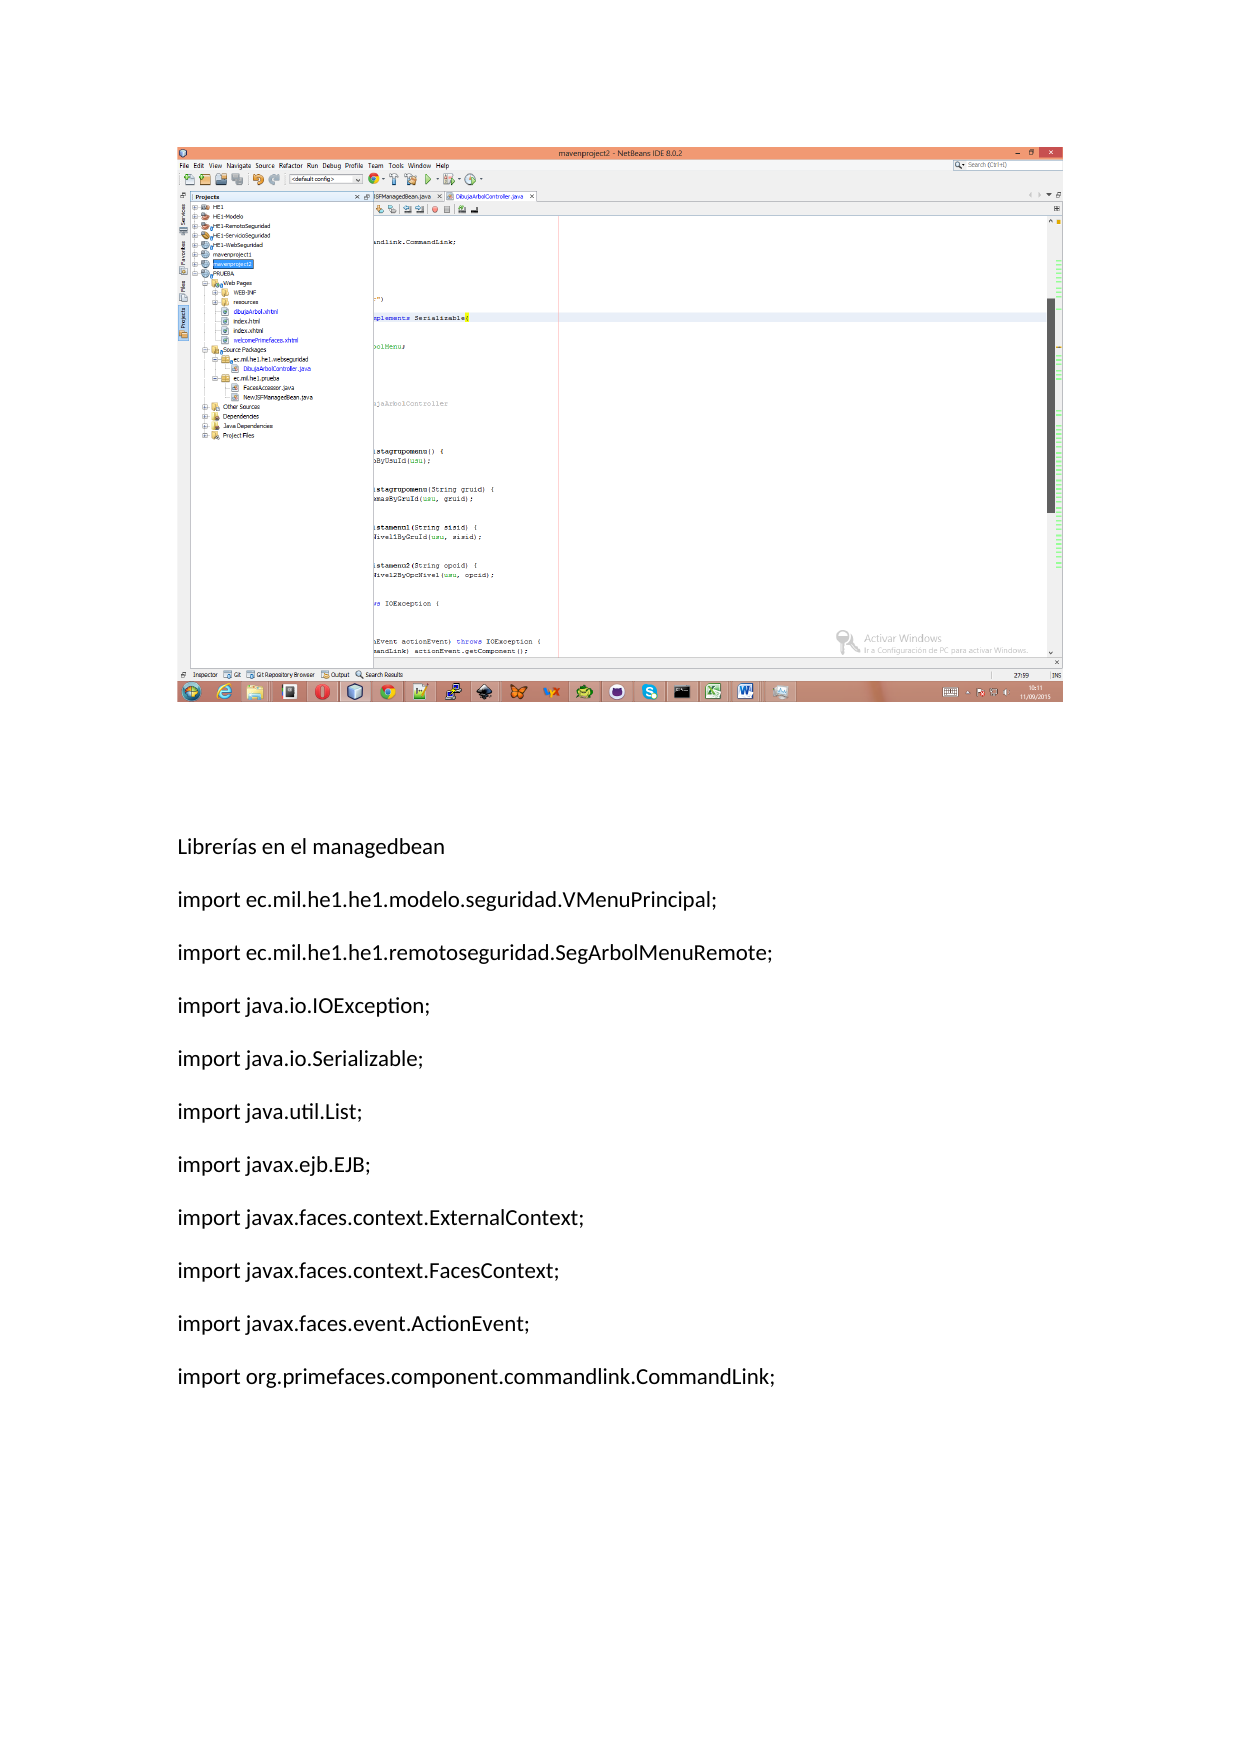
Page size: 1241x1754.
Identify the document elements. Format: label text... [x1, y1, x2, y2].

text Librerías en el managedbean [177, 832, 1063, 860]
text import javax.faces.event.ActionEvent; [177, 1309, 1063, 1337]
text import ec.mil.he1.he1.remotoseguridad.SegArbolMenuRemote; [177, 938, 1063, 966]
text import java.io.IOException; [177, 991, 1063, 1019]
text import ec.mil.he1.he1.modelo.seguridad.VMenuPrincipal; [177, 885, 1063, 913]
text import java.util.List; [177, 1097, 1063, 1125]
picture [177, 147, 1063, 702]
text import javax.faces.context.ExternalContext; [177, 1203, 1063, 1231]
text import org.primefaces.component.commandlink.CommandLink; [177, 1362, 1063, 1391]
text import javax.ejb.EJB; [177, 1150, 1063, 1178]
text import java.io.Serializable; [177, 1044, 1063, 1072]
text import javax.faces.context.FacesContext; [177, 1256, 1063, 1284]
